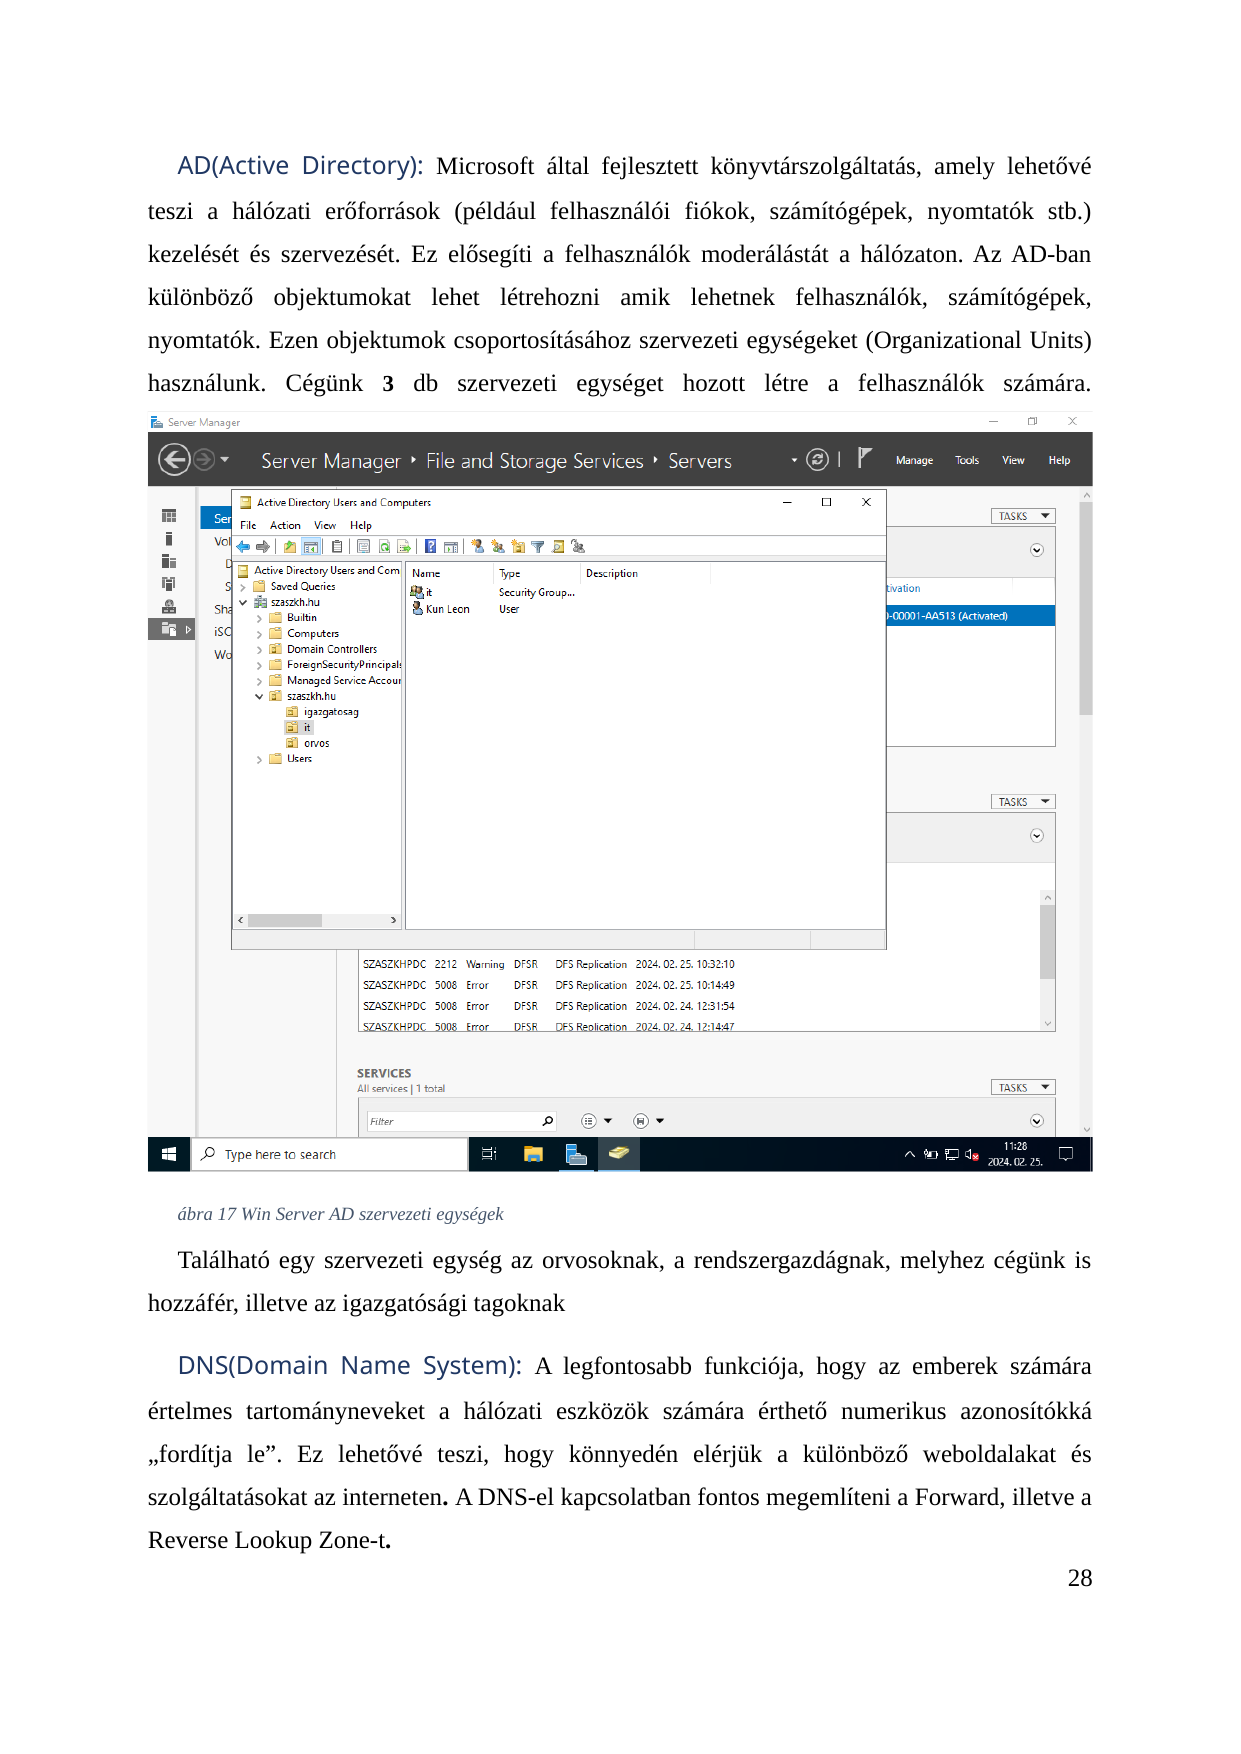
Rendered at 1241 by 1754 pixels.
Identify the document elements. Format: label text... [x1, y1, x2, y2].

text AD(Active Directory): Microsoft által fejlesztett könyvtárszolgáltatás, amely lehetővé teszi a hálózati erőforrások (például felhasználói fiókok, számítógépek, nyomtatók stb.) kezelését és szervezését. Ez elősegíti a felhasználók moderálástát a hálózaton. Az AD-ban különböző objektumokat lehet létrehozni amik lehetnek felhasználók, számítógépek, nyomtatók. Ezen objektumok csoportosításához szervezeti egységeket (Organizational Units) használunk. Cégünk 3 db szervezeti egységet hozott létre a felhasználók számára. [148, 148, 1093, 411]
text Található egy szervezeti egység az orvosoknak, a rendszergazdágnak, melyhez cégünk is hozzáfér, illetve az igazgatósági tagoknak [148, 1245, 1093, 1317]
text DNS(Domain Name System): A legfontosabb funkciója, hogy az emberek számára értelmes tartományneveket a hálózati eszközök számára érthető numerikus azonosítókká „fordítja le”. Ez lehetővé teszi, hogy könnyedén elérjük a különböző weboldalakat és szolgáltatásokat az interneten. A DNS-el kapcsolatban fontos megemlíteni a Forward, illetve a Reverse Lookup Zone-t. [148, 1348, 1093, 1554]
picture [147, 411, 1093, 1172]
text ábra 17 Win Server AD szervezeti egységek [148, 1202, 1093, 1224]
